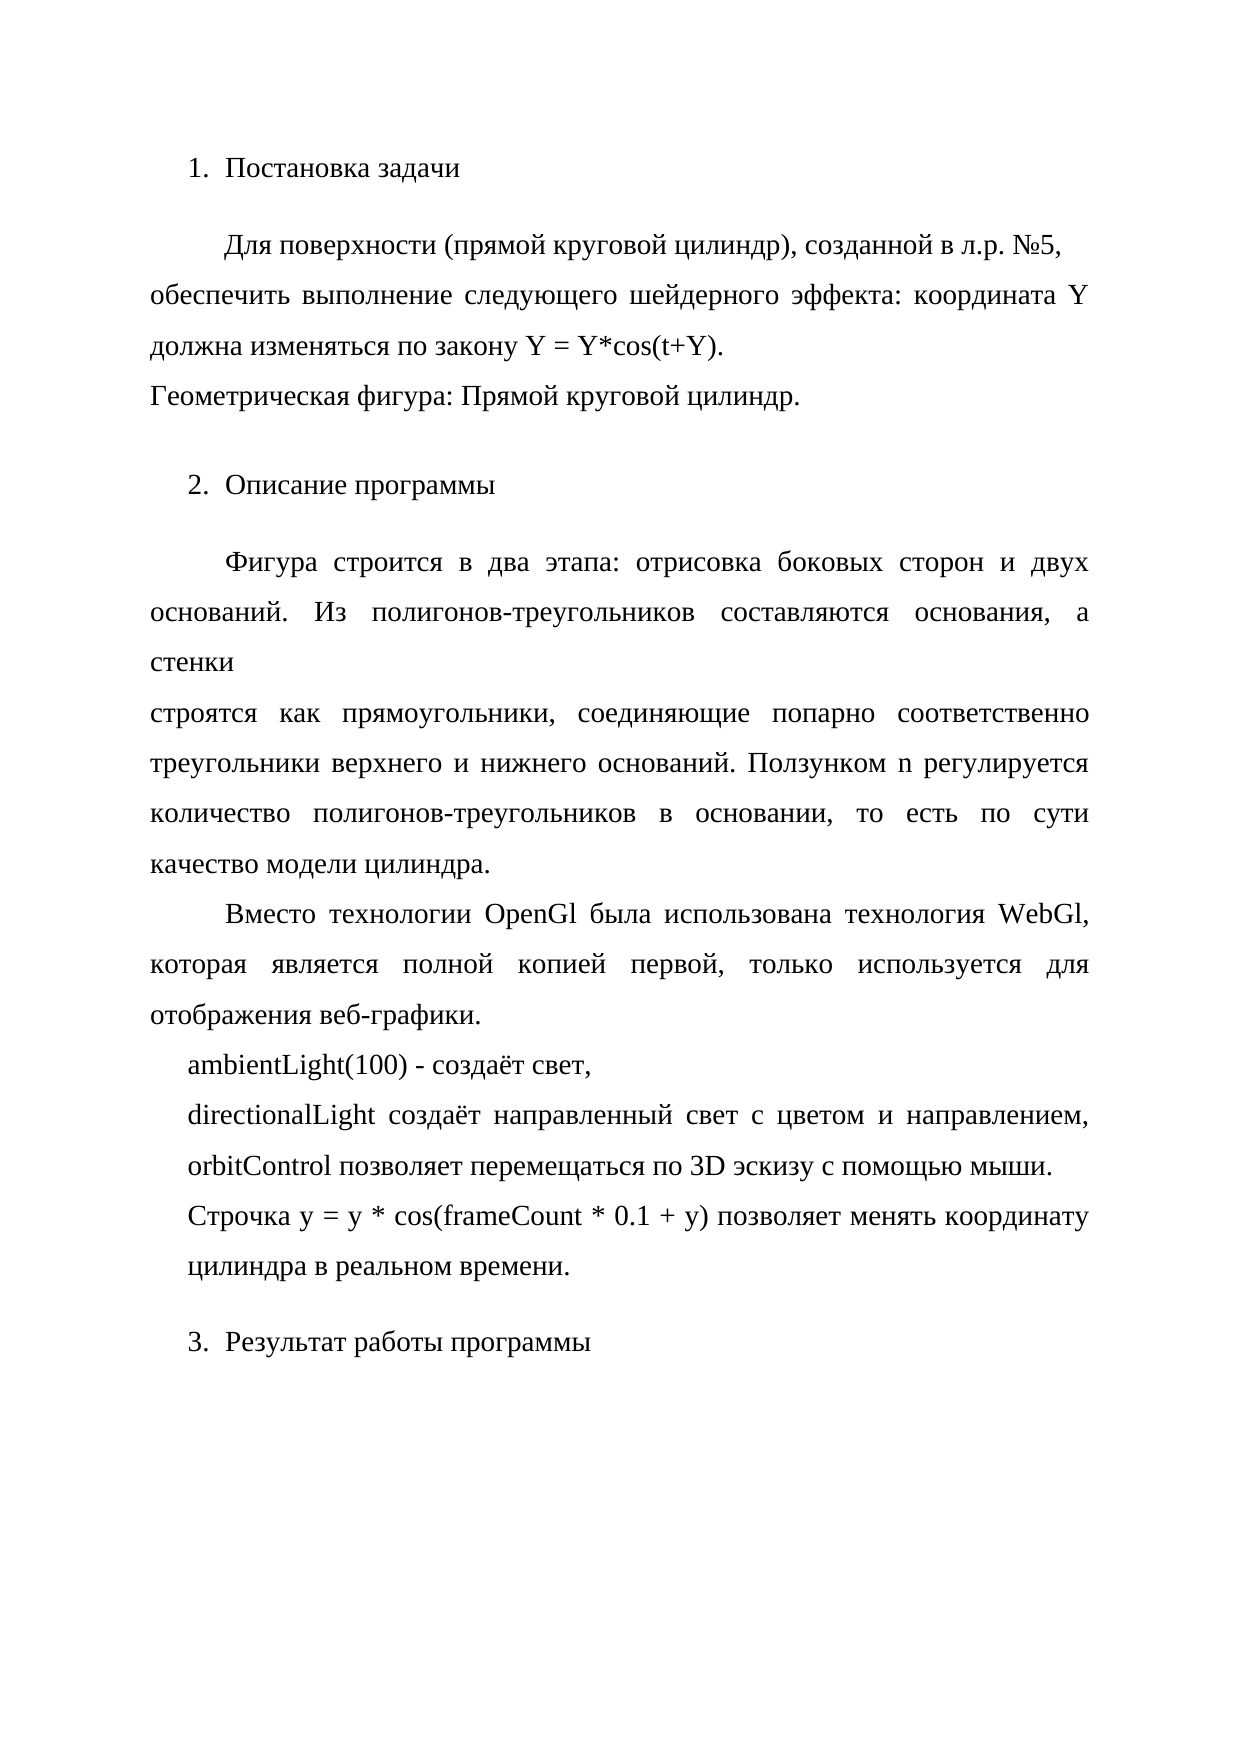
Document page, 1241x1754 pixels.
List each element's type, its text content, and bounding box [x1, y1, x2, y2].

text Вместо технологии OpenGl была использована технология WebGl, которая является полной копией первой, только используется для отображения веб-графики. [150, 896, 1090, 1030]
text строятся как прямоугольники, соединяющие попарно соответственно треугольники верхнего и нижнего оснований. Ползунком n регулируется количество полигонов-треугольников в основании, то есть по сути качество модели цилиндра. [150, 695, 1090, 879]
text Для поверхности (прямой круговой цилиндр), созданной в л.р. №5, [150, 227, 1090, 261]
text Геометрическая фигура: Прямой круговой цилиндр. [150, 378, 1090, 412]
list Результат работы программы [187, 1324, 1090, 1357]
text directionalLight создаёт направленный свет с цветом и направлением, orbitControl позволяет перемещаться по 3D эскизу с помощью мыши. [187, 1097, 1090, 1181]
text ambientLight(100) - создаёт свет, [150, 1047, 1090, 1081]
text обеспечить выполнение следующего шейдерного эффекта: координата Y должна изменяться по закону Y = Y*cos(t+Y). [150, 277, 1090, 361]
list Описание программы [187, 467, 1090, 500]
list Постановка задачи [187, 150, 1090, 183]
text Фигура строится в два этапа: отрисовка боковых сторон и двух оснований. Из полигонов-треугольников составляются основания, а стенки [150, 544, 1090, 678]
text Строчка y = y * cos(frameCount * 0.1 + y) позволяет менять координату цилиндра в реальном времени. [187, 1198, 1090, 1282]
